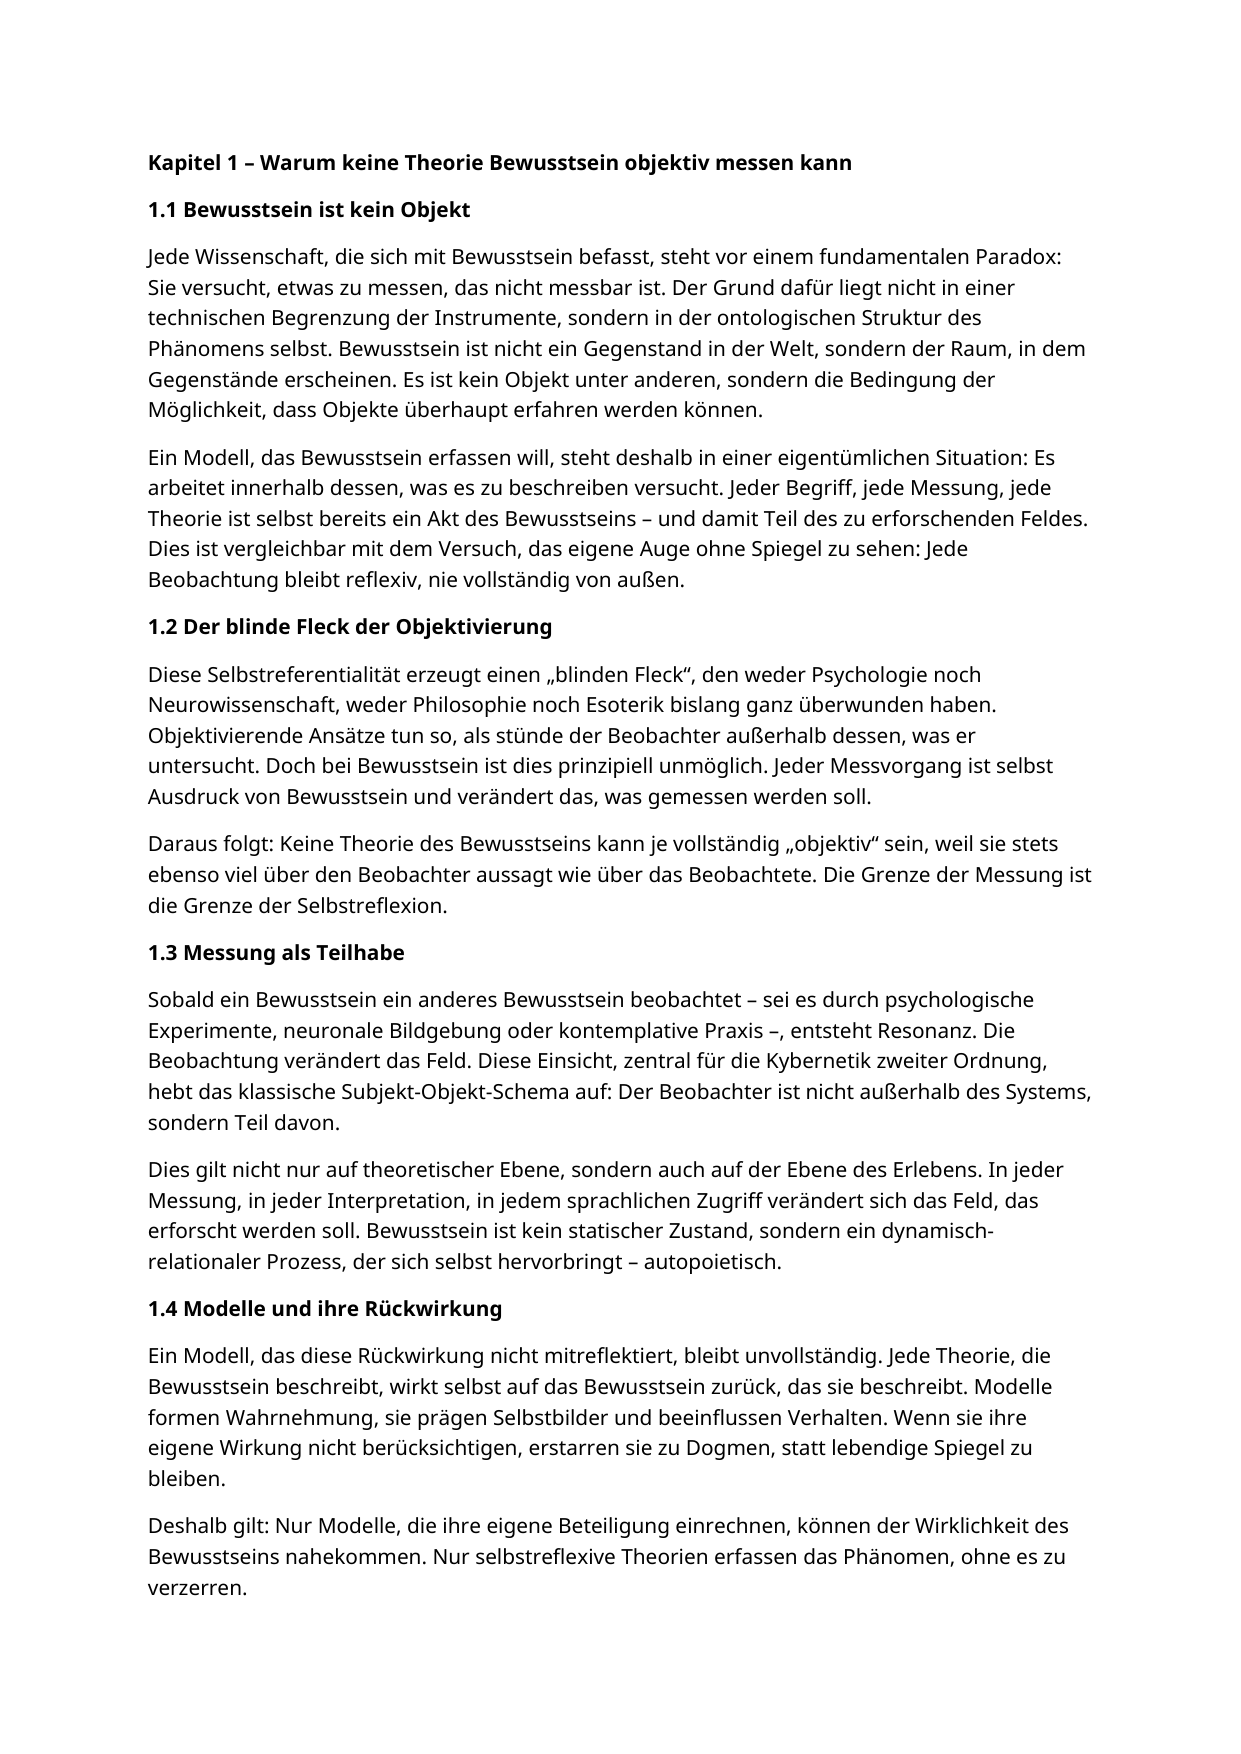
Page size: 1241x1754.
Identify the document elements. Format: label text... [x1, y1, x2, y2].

text Dies gilt nicht nur auf theoretischer Ebene, sondern auch auf der Ebene des Erlebens. In jeder Messung, in jeder Interpretation, in jedem sprachlichen Zugriff verändert sich das Feld, das erforscht werden soll. Bewusstsein ist kein statischer Zustand, sondern ein dynamisch-relationaler Prozess, der sich selbst hervorbringt – autopoietisch. [148, 1155, 1093, 1275]
text Deshalb gilt: Nur Modelle, die ihre eigene Beteiligung einrechnen, können der Wirklichkeit des Bewusstseins nahekommen. Nur selbstreflexive Theorien erfassen das Phänomen, ohne es zu verzerren. [148, 1511, 1093, 1601]
text 1.3 Messung als Teilhabe [148, 938, 1093, 966]
text Daraus folgt: Keine Theorie des Bewusstseins kann je vollständig „objektiv“ sein, weil sie stets ebenso viel über den Beobachter aussagt wie über das Beobachtete. Die Grenze der Messung ist die Grenze der Selbstreflexion. [148, 829, 1093, 919]
text 1.2 Der blinde Fleck der Objektivierung [148, 612, 1093, 641]
text 1.1 Bewusstsein ist kein Objekt [148, 195, 1093, 223]
text 1.4 Modelle und ihre Rückwirkung [148, 1294, 1093, 1323]
text Diese Selbstreferentialität erzeugt einen „blinden Fleck“, den weder Psychologie noch Neurowissenschaft, weder Philosophie noch Esoterik bislang ganz überwunden haben. Objektivierende Ansätze tun so, als stünde der Beobachter außerhalb dessen, was er untersucht. Doch bei Bewusstsein ist dies prinzipiell unmöglich. Jeder Messvorgang ist selbst Ausdruck von Bewusstsein und verändert das, was gemessen werden soll. [148, 660, 1093, 811]
text Ein Modell, das Bewusstsein erfassen will, steht deshalb in einer eigentümlichen Situation: Es arbeitet innerhalb dessen, was es zu beschreiben versucht. Jeder Begriff, jede Messung, jede Theorie ist selbst bereits ein Akt des Bewusstseins – und damit Teil des zu erforschenden Feldes. Dies ist vergleichbar mit dem Versuch, das eigene Auge ohne Spiegel zu sehen: Jede Beobachtung bleibt reflexiv, nie vollständig von außen. [148, 443, 1093, 593]
text Ein Modell, das diese Rückwirkung nicht mitreflektiert, bleibt unvollständig. Jede Theorie, die Bewusstsein beschreibt, wirkt selbst auf das Bewusstsein zurück, das sie beschreibt. Modelle formen Wahrnehmung, sie prägen Selbstbilder und beeinflussen Verhalten. Wenn sie ihre eigene Wirkung nicht berücksichtigen, erstarren sie zu Dogmen, statt lebendige Spiegel zu bleiben. [148, 1342, 1093, 1492]
text Jede Wissenschaft, die sich mit Bewusstsein befasst, steht vor einem fundamentalen Paradox: Sie versucht, etwas zu messen, das nicht messbar ist. Der Grund dafür liegt nicht in einer technischen Begrenzung der Instrumente, sondern in der ontologischen Struktur des Phänomens selbst. Bewusstsein ist nicht ein Gegenstand in der Welt, sondern der Raum, in dem Gegenstände erscheinen. Es ist kein Objekt unter anderen, sondern die Bedingung der Möglichkeit, dass Objekte überhaupt erfahren werden können. [148, 242, 1093, 424]
text Kapitel 1 – Warum keine Theorie Bewusstsein objektiv messen kann [148, 148, 1093, 176]
text Sobald ein Bewusstsein ein anderes Bewusstsein beobachtet – sei es durch psychologische Experimente, neuronale Bildgebung oder kontemplative Praxis –, entsteht Resonanz. Die Beobachtung verändert das Feld. Diese Einsicht, zentral für die Kybernetik zweiter Ordnung, hebt das klassische Subjekt-Objekt-Schema auf: Der Beobachter ist nicht außerhalb des Systems, sondern Teil davon. [148, 985, 1093, 1136]
